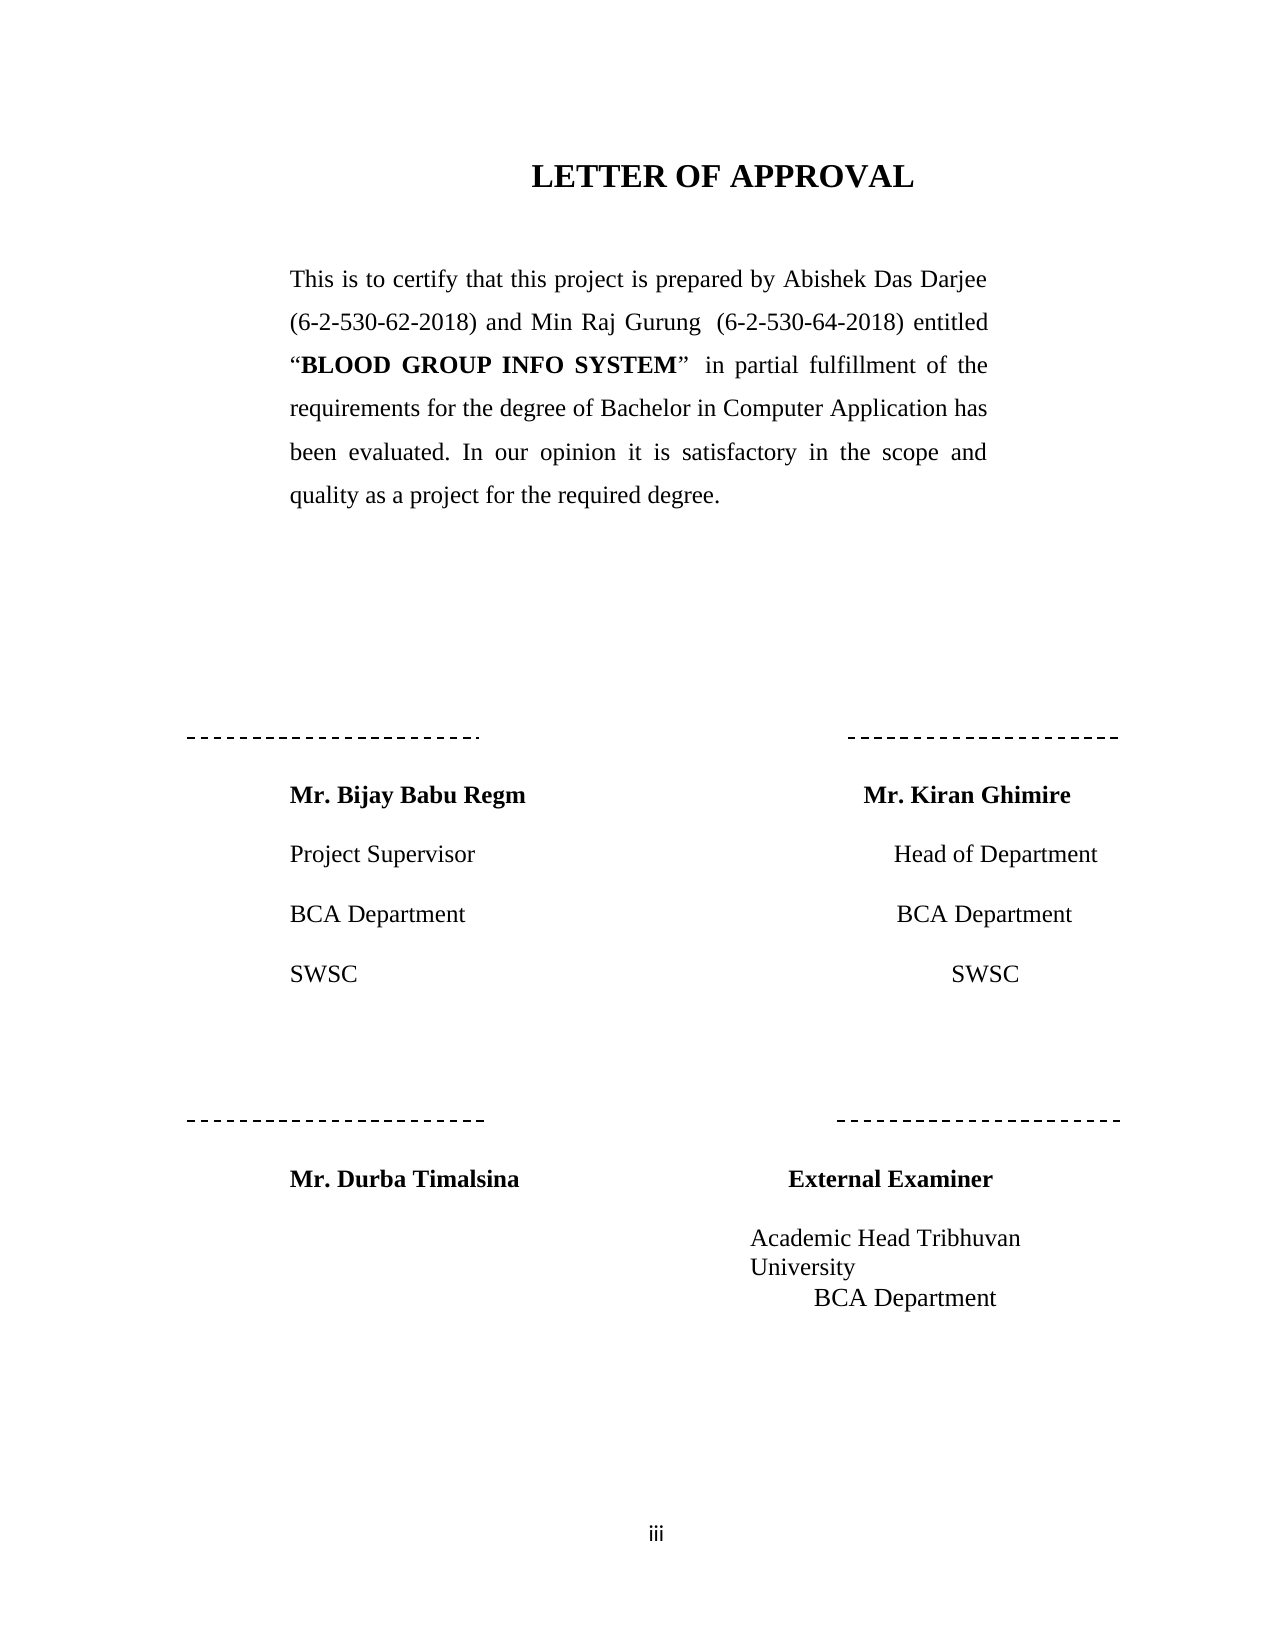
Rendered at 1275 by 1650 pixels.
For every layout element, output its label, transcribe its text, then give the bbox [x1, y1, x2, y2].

text BCA Department BCA Department [289, 899, 1125, 928]
text Project Supervisor Head of Department [289, 839, 1125, 868]
text This is to certify that this project is prepared by Abishek Das Darjee (6-2-530-62-2018) and Min Raj Gurung (6-2-530-64-2018) entitled “BLOOD GROUP INFO SYSTEM” in partial fulfillment of the requirements for the degree of Bachelor in Computer Application has been evaluated. In our opinion it is satisfactory in the scope and quality as a project for the required degree. [289, 264, 988, 508]
subtitle Mr. Bijay Babu Regm Mr. Kiran Ghimire [289, 780, 1125, 809]
text BCA Department [685, 1282, 1125, 1312]
text SWSC SWSC [289, 959, 1125, 988]
subtitle LETTER OF APPROVAL [531, 156, 1125, 194]
text Academic Head Tribhuvan University [750, 1223, 1125, 1281]
subtitle Mr. Durba Timalsina External Examiner [289, 1164, 1125, 1192]
